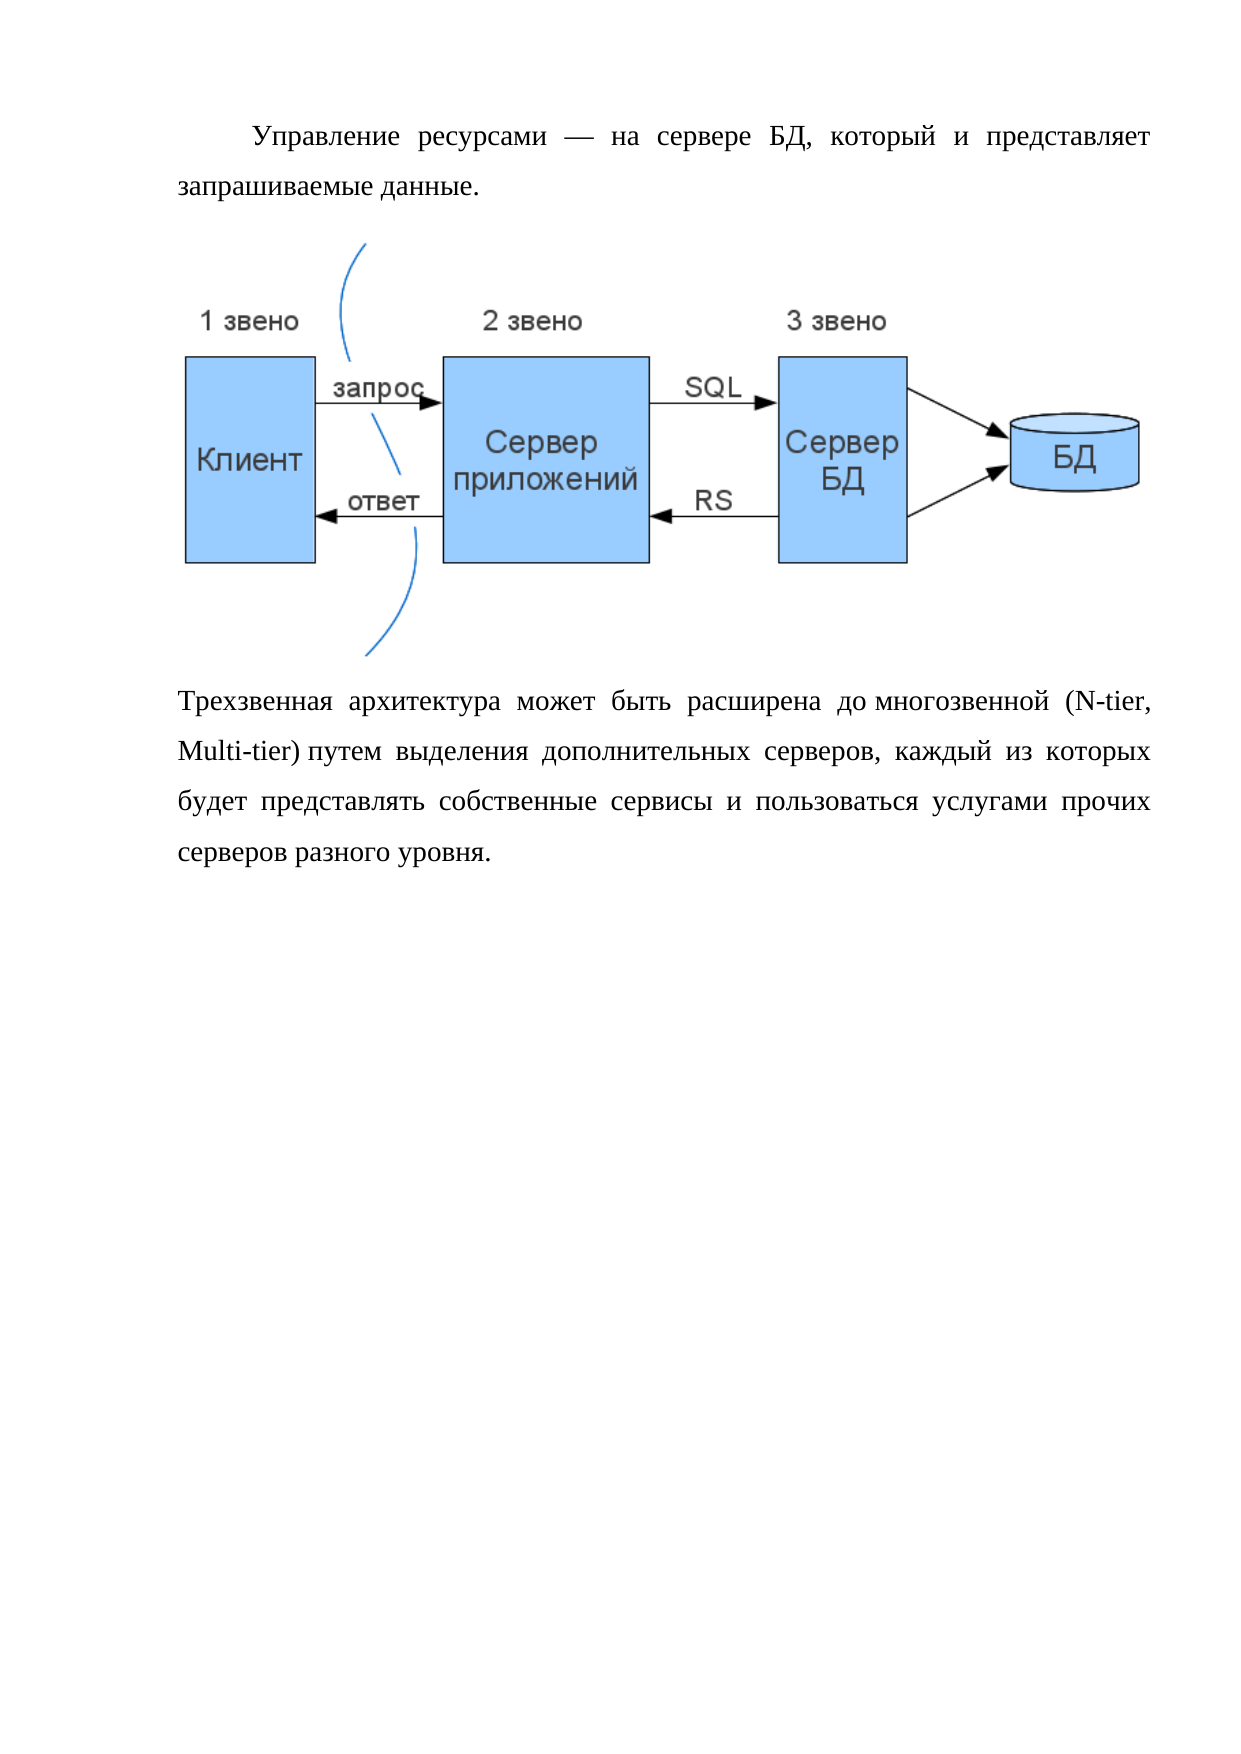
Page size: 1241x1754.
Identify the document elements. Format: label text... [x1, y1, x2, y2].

picture [177, 235, 1152, 666]
text Управление ресурсами — на сервере БД, который и представляет запрашиваемые данные. [177, 118, 1152, 202]
text Трехзвенная архитектура может быть расширена до многозвенной (N-tier, Multi-tier) путем выделения дополнительных серверов, каждый из которых будет представлять собственные сервисы и пользоваться услугами прочих серверов разного уровня. [177, 666, 1152, 867]
